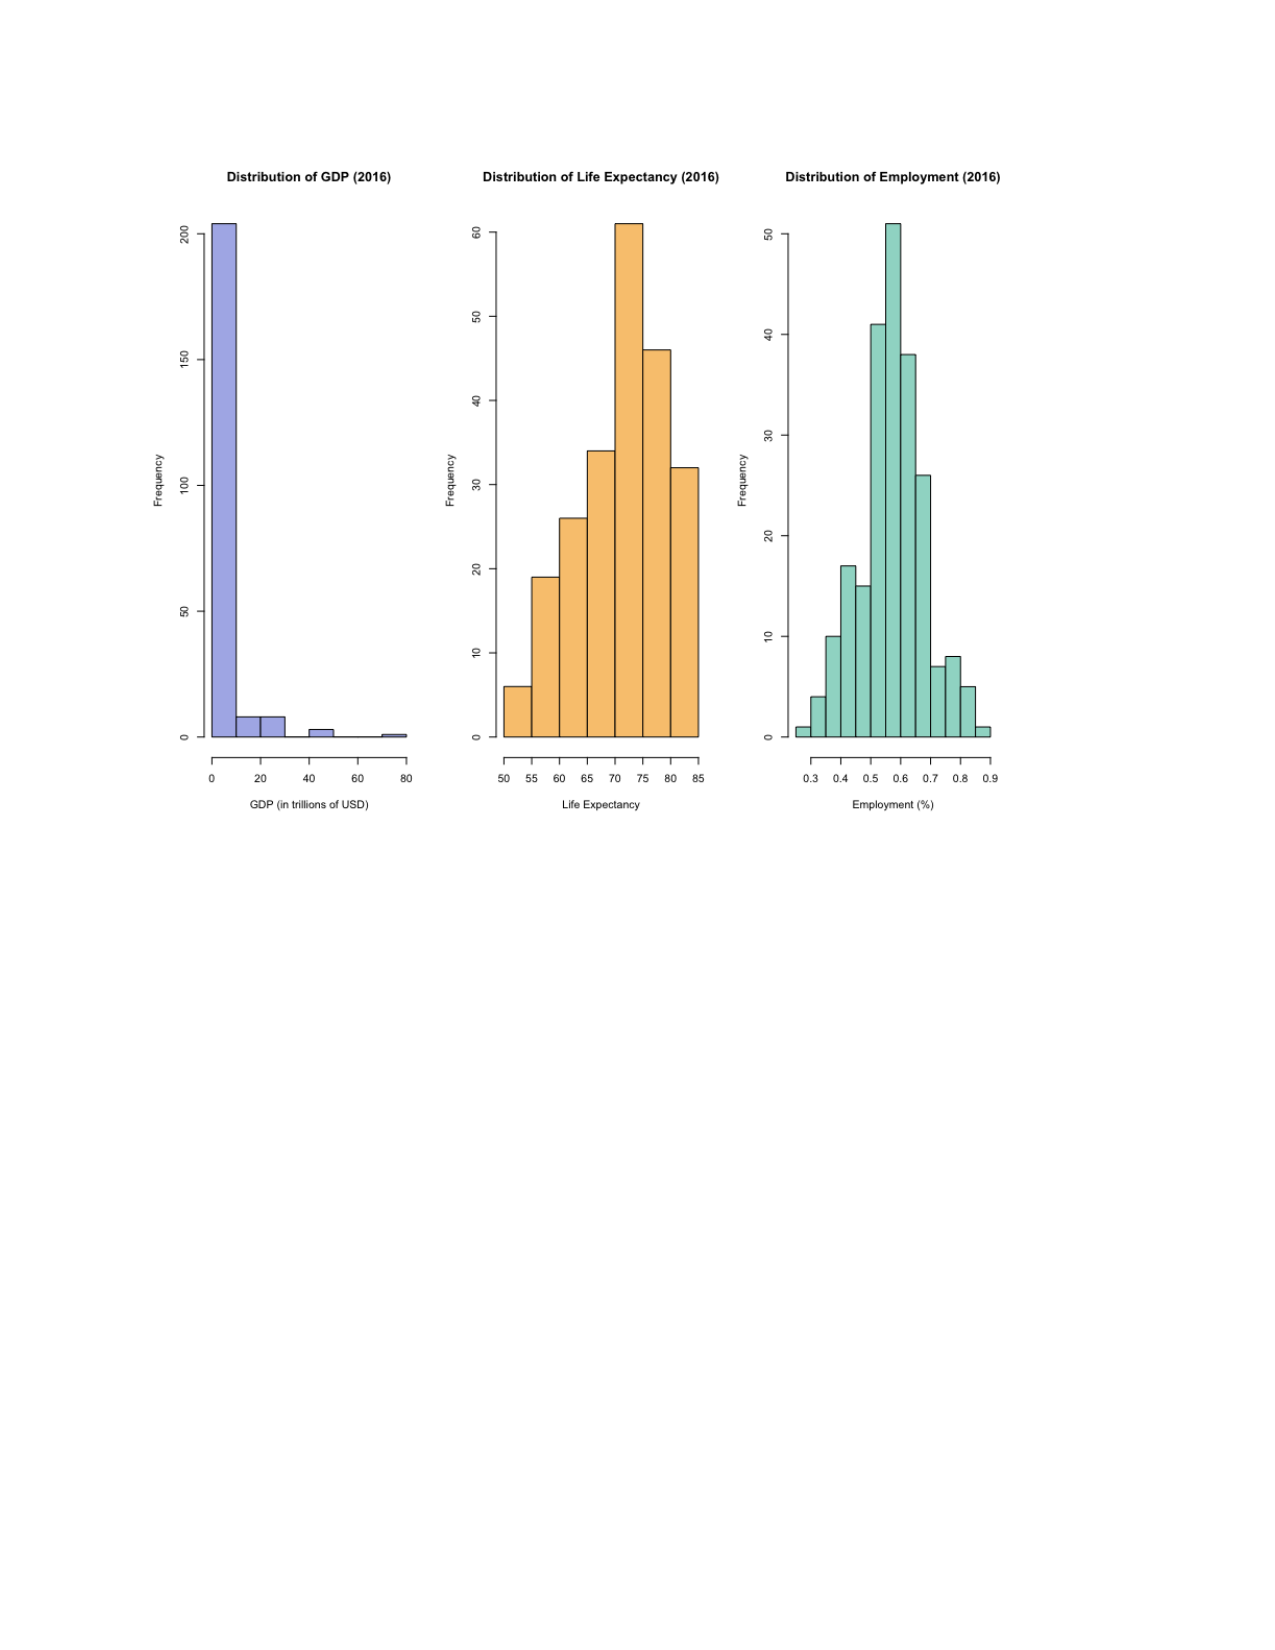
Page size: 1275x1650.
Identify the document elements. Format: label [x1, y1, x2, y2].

picture [150, 150, 1025, 825]
